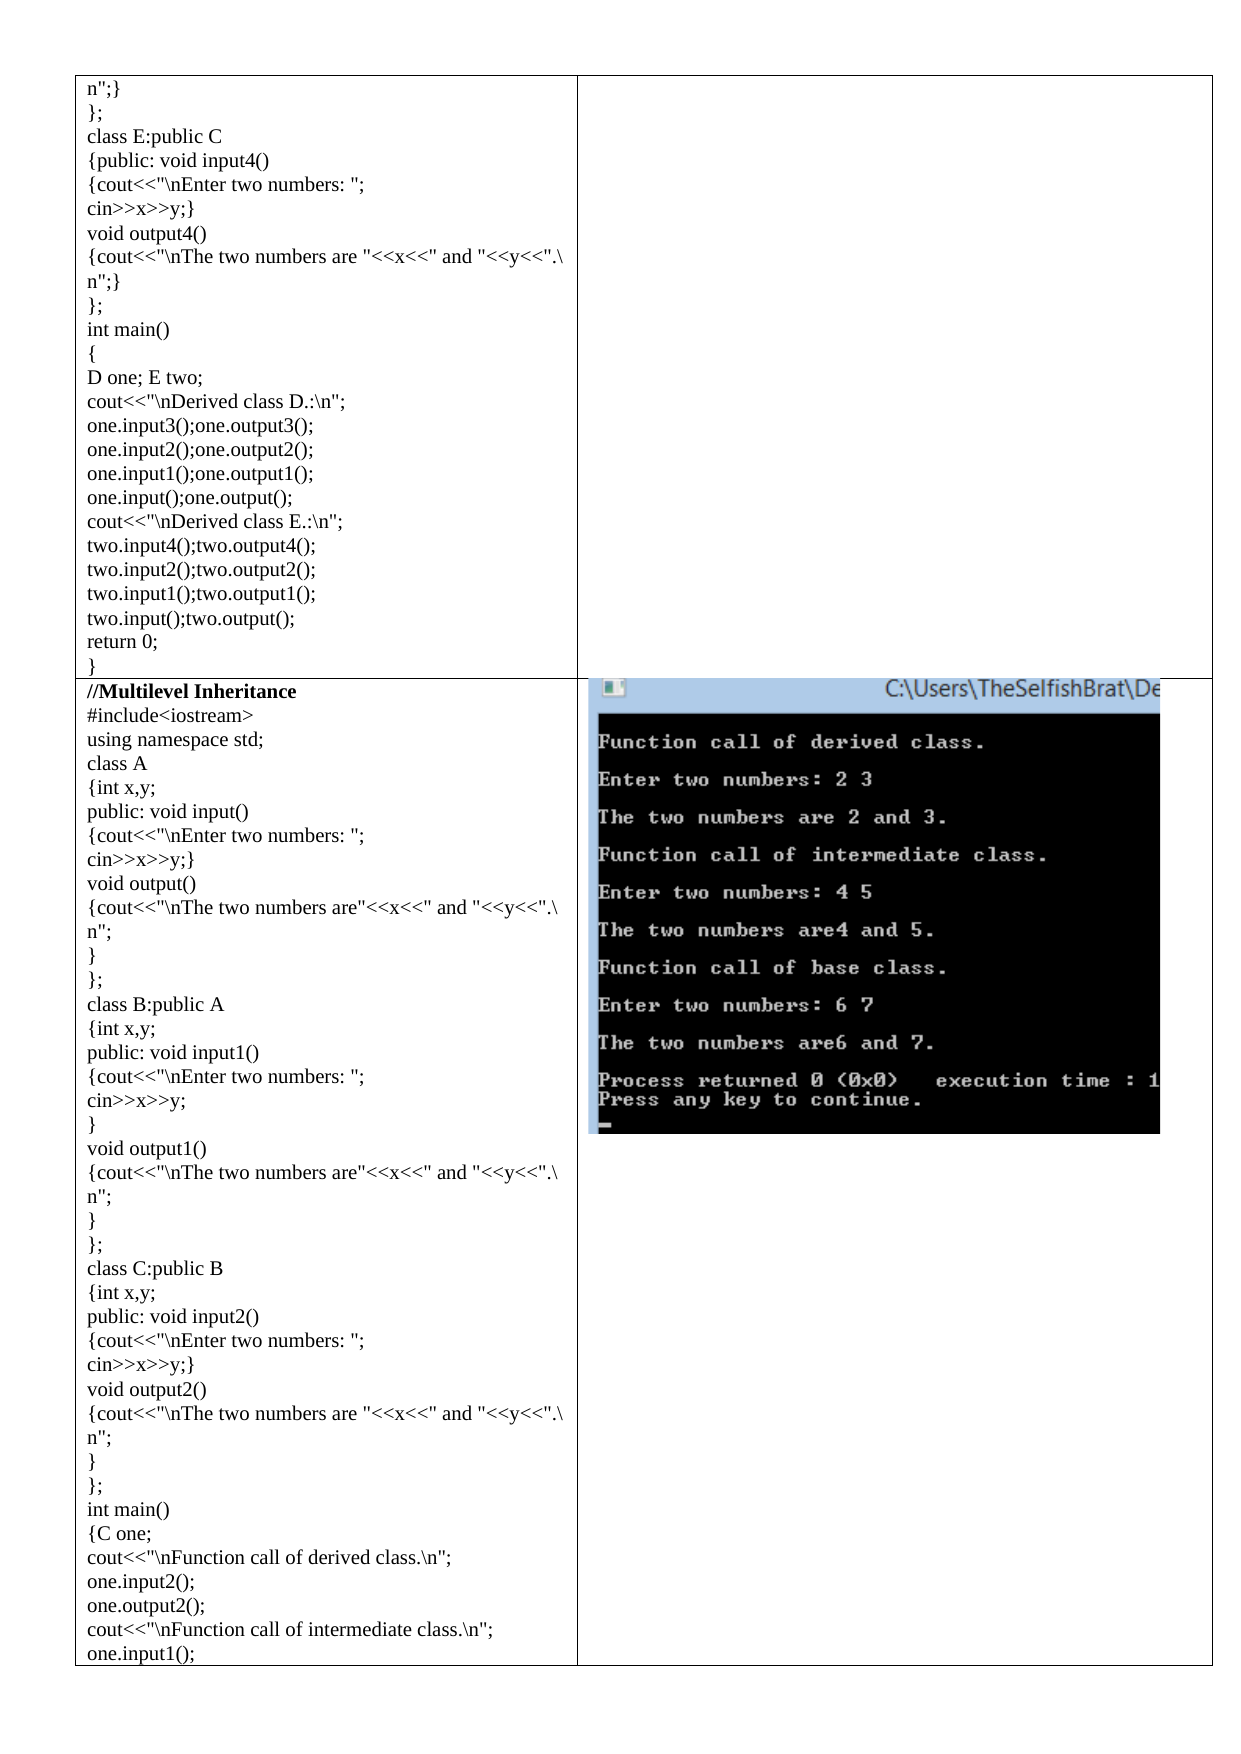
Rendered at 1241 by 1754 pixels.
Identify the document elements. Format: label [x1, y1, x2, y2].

table_cell [578, 76, 1212, 678]
table_cell [76, 679, 577, 1665]
table_cell [76, 76, 577, 678]
table_cell [578, 679, 1212, 1665]
